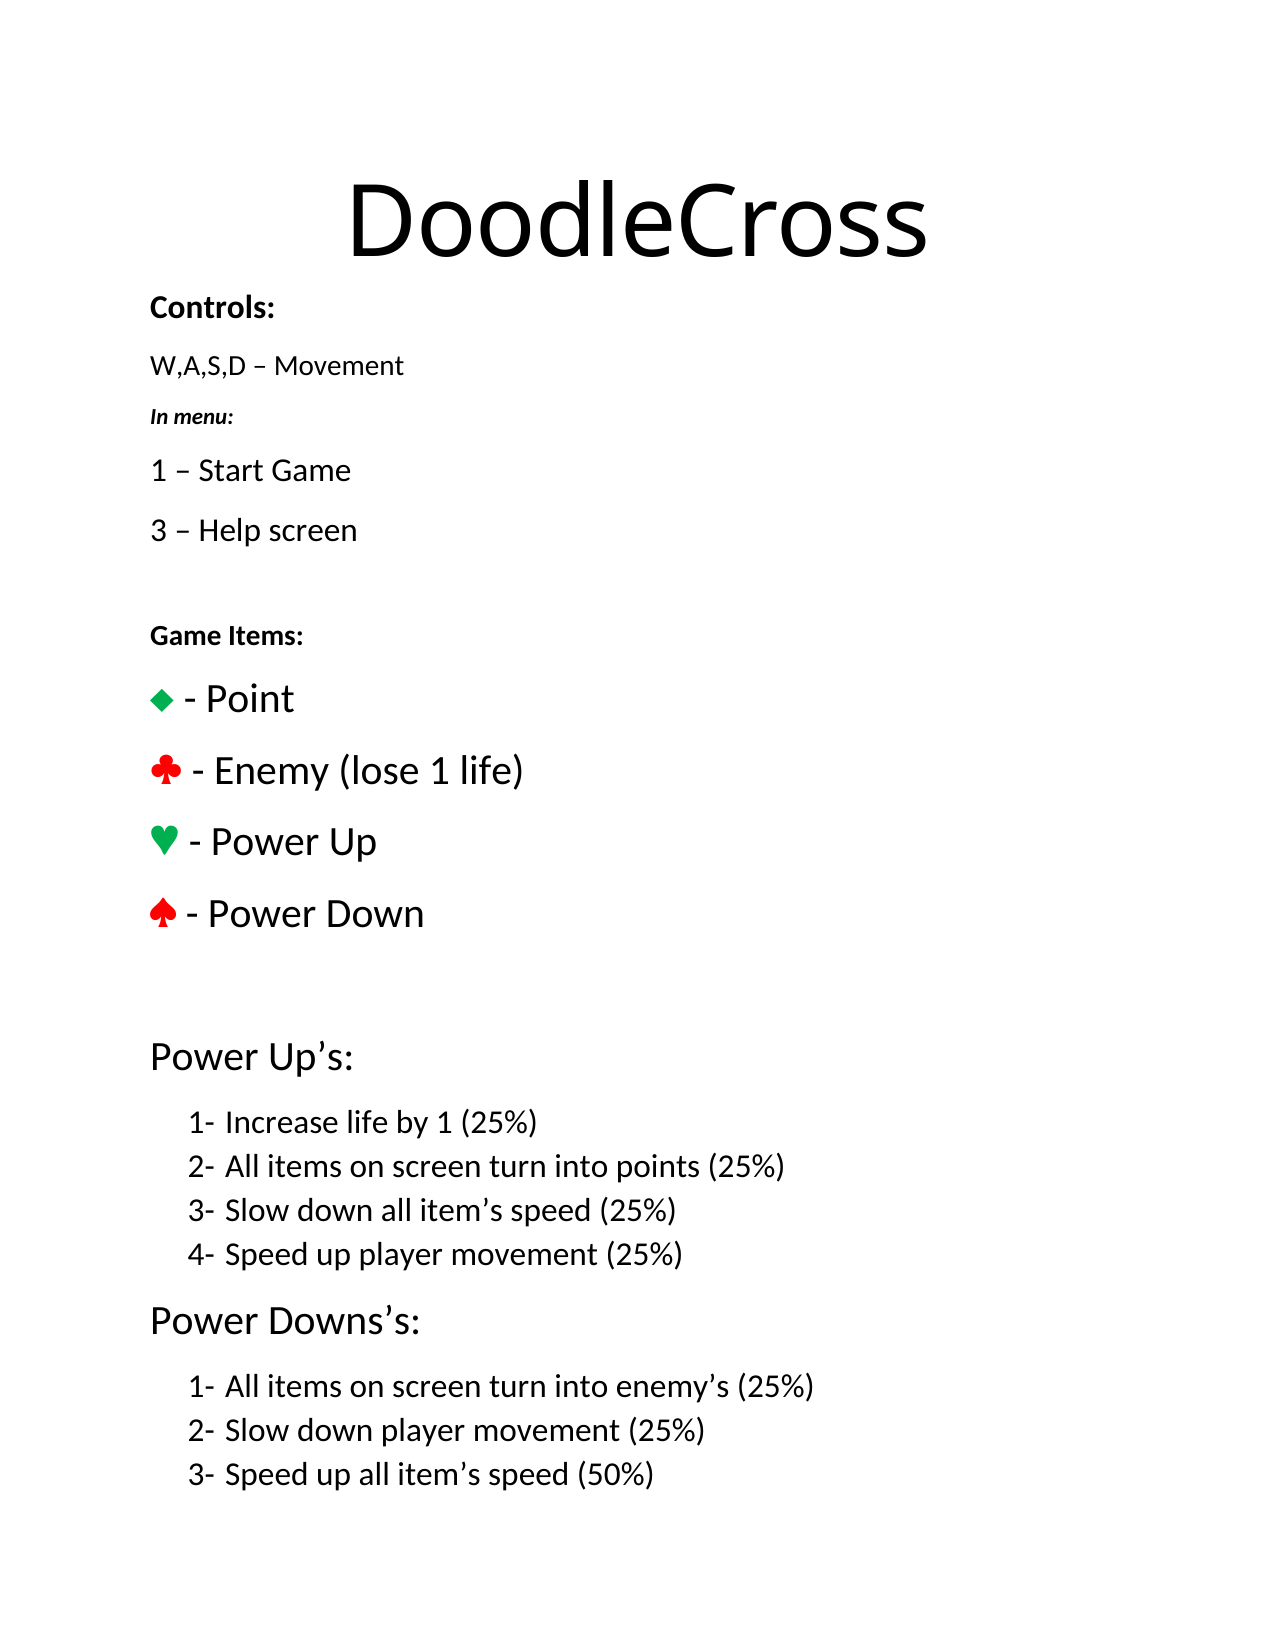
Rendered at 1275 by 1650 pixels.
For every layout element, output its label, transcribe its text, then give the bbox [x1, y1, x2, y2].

text - Point [150, 672, 1125, 723]
text Controls: [150, 286, 1125, 327]
text 1 – Start Game [150, 449, 1125, 489]
text - Enemy (lose 1 life) [150, 744, 1125, 794]
text W,A,S,D – Movement [150, 347, 1125, 382]
list Speed up all item’s speed (50%) [187, 1453, 1125, 1494]
text Game Items: [150, 617, 1125, 653]
list Speed up player movement (25%) [187, 1233, 1125, 1274]
list Slow down all item’s speed (25%) [187, 1189, 1125, 1230]
text - Power Down [150, 887, 1125, 938]
text Power Up’s: [150, 1030, 1125, 1081]
list Increase life by 1 (25%) [187, 1101, 1125, 1142]
list All items on screen turn into enemy’s (25%) [187, 1366, 1125, 1406]
text In menu: [150, 402, 1125, 430]
text Power Downs’s: [150, 1294, 1125, 1345]
text 3 – Help screen [150, 509, 1125, 550]
title DoodleCross [150, 150, 1125, 286]
list All items on screen turn into points (25%) [187, 1145, 1125, 1186]
list Slow down player movement (25%) [187, 1409, 1125, 1450]
text - Power Up [150, 815, 1125, 866]
